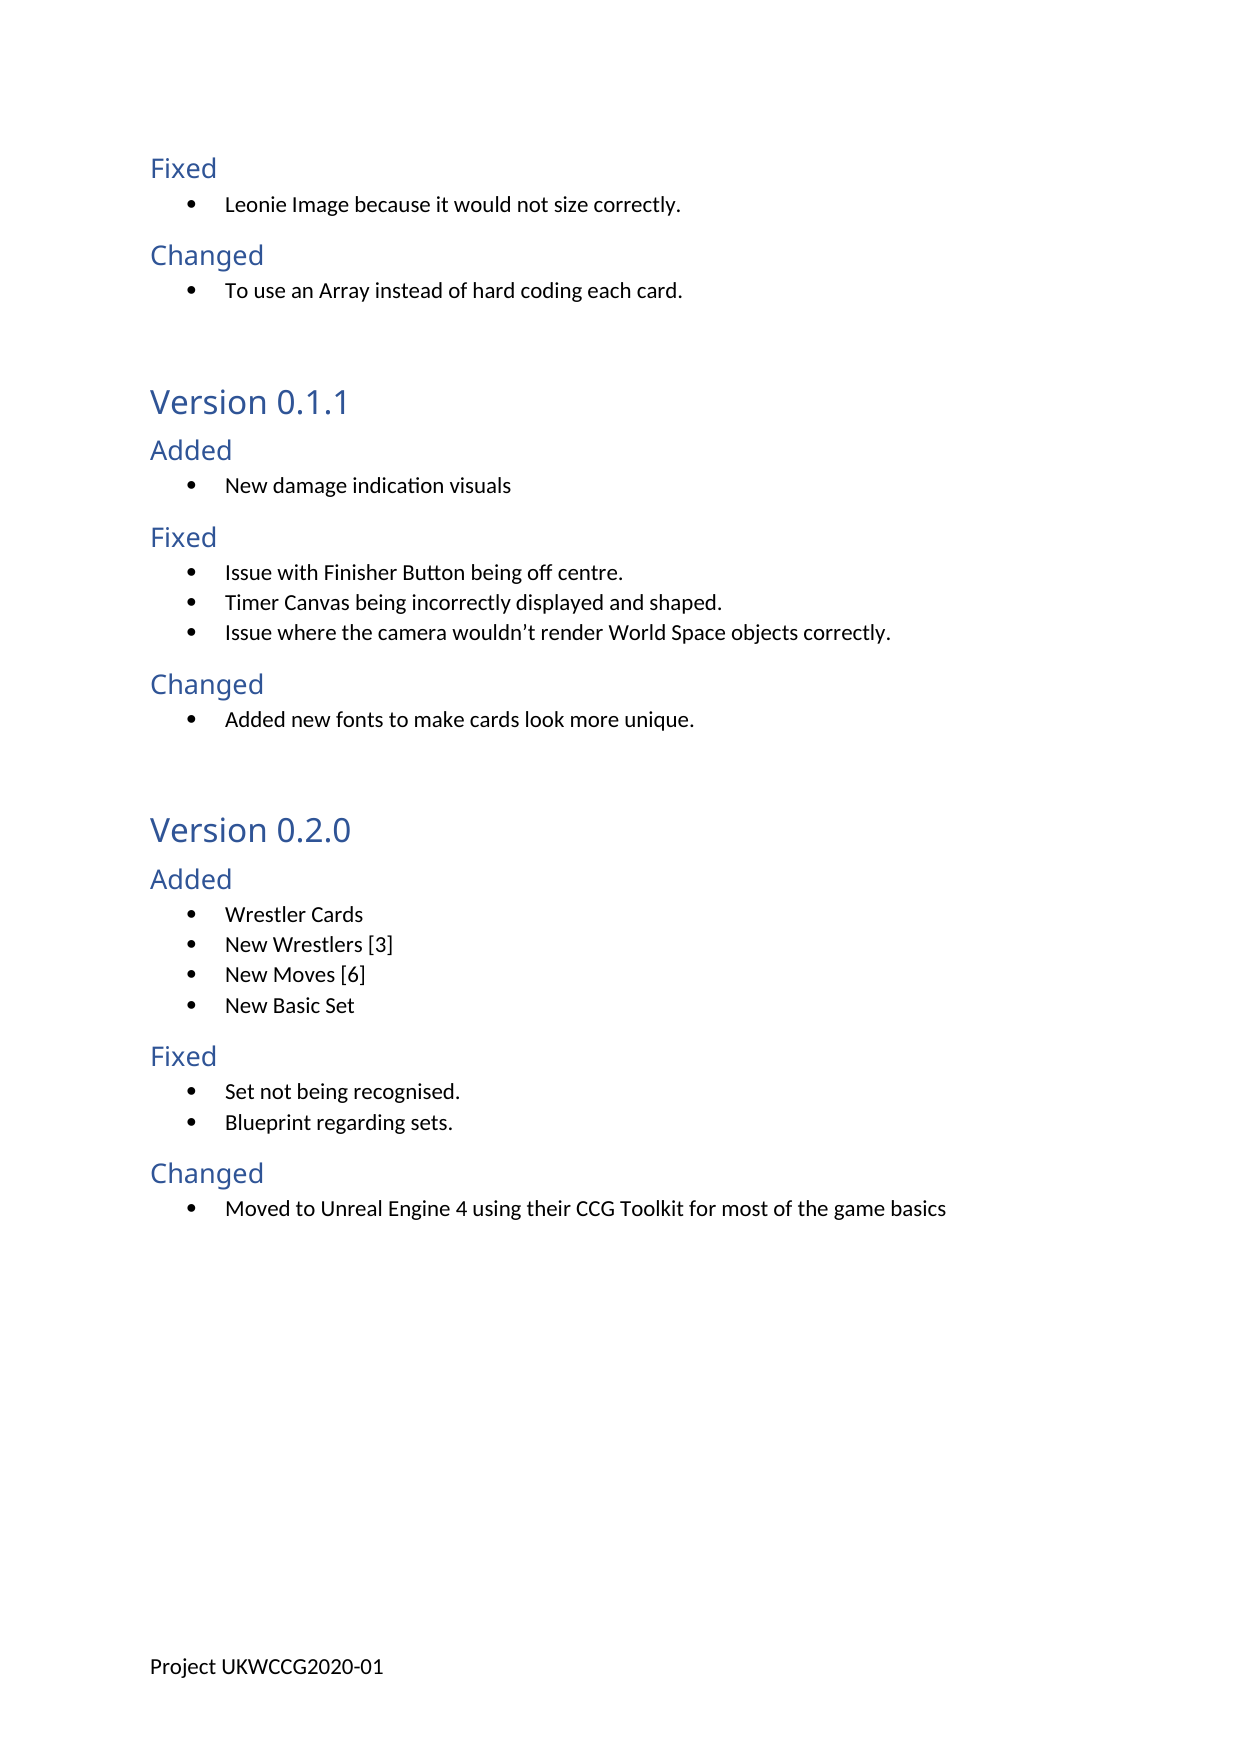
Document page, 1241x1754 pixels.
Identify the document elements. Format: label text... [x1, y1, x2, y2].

list Issue where the camera wouldn’t render World Space objects correctly. [187, 618, 1090, 647]
subtitle Version 0.2.0 [150, 807, 1090, 853]
subtitle Changed [150, 665, 1090, 702]
list Wrestler Cards [187, 900, 1090, 928]
list New Wrestlers [3] [187, 930, 1090, 958]
list To use an Array instead of hard coding each card. [187, 276, 1090, 304]
subtitle Fixed [150, 150, 1090, 187]
subtitle Fixed [150, 518, 1090, 555]
subtitle Version 0.1.1 [150, 378, 1090, 424]
subtitle Added [150, 860, 1090, 897]
list Leonie Image because it would not size correctly. [187, 190, 1090, 218]
list New Moves [6] [187, 961, 1090, 989]
list Timer Canvas being incorrectly displayed and shaped. [187, 588, 1090, 616]
list Set not being recognised. [187, 1077, 1090, 1106]
list Blueprint regarding sets. [187, 1108, 1090, 1136]
list Moved to Unreal Engine 4 using their CCG Toolkit for most of the game basics [187, 1194, 1090, 1222]
list Added new fonts to make cards look more unique. [187, 705, 1090, 733]
subtitle Added [150, 432, 1090, 468]
list Issue with Finisher Button being off centre. [187, 558, 1090, 586]
subtitle Fixed [150, 1038, 1090, 1074]
subtitle Changed [150, 1154, 1090, 1191]
list New Basic Set [187, 991, 1090, 1019]
list New damage indication visuals [187, 471, 1090, 499]
subtitle Changed [150, 237, 1090, 273]
